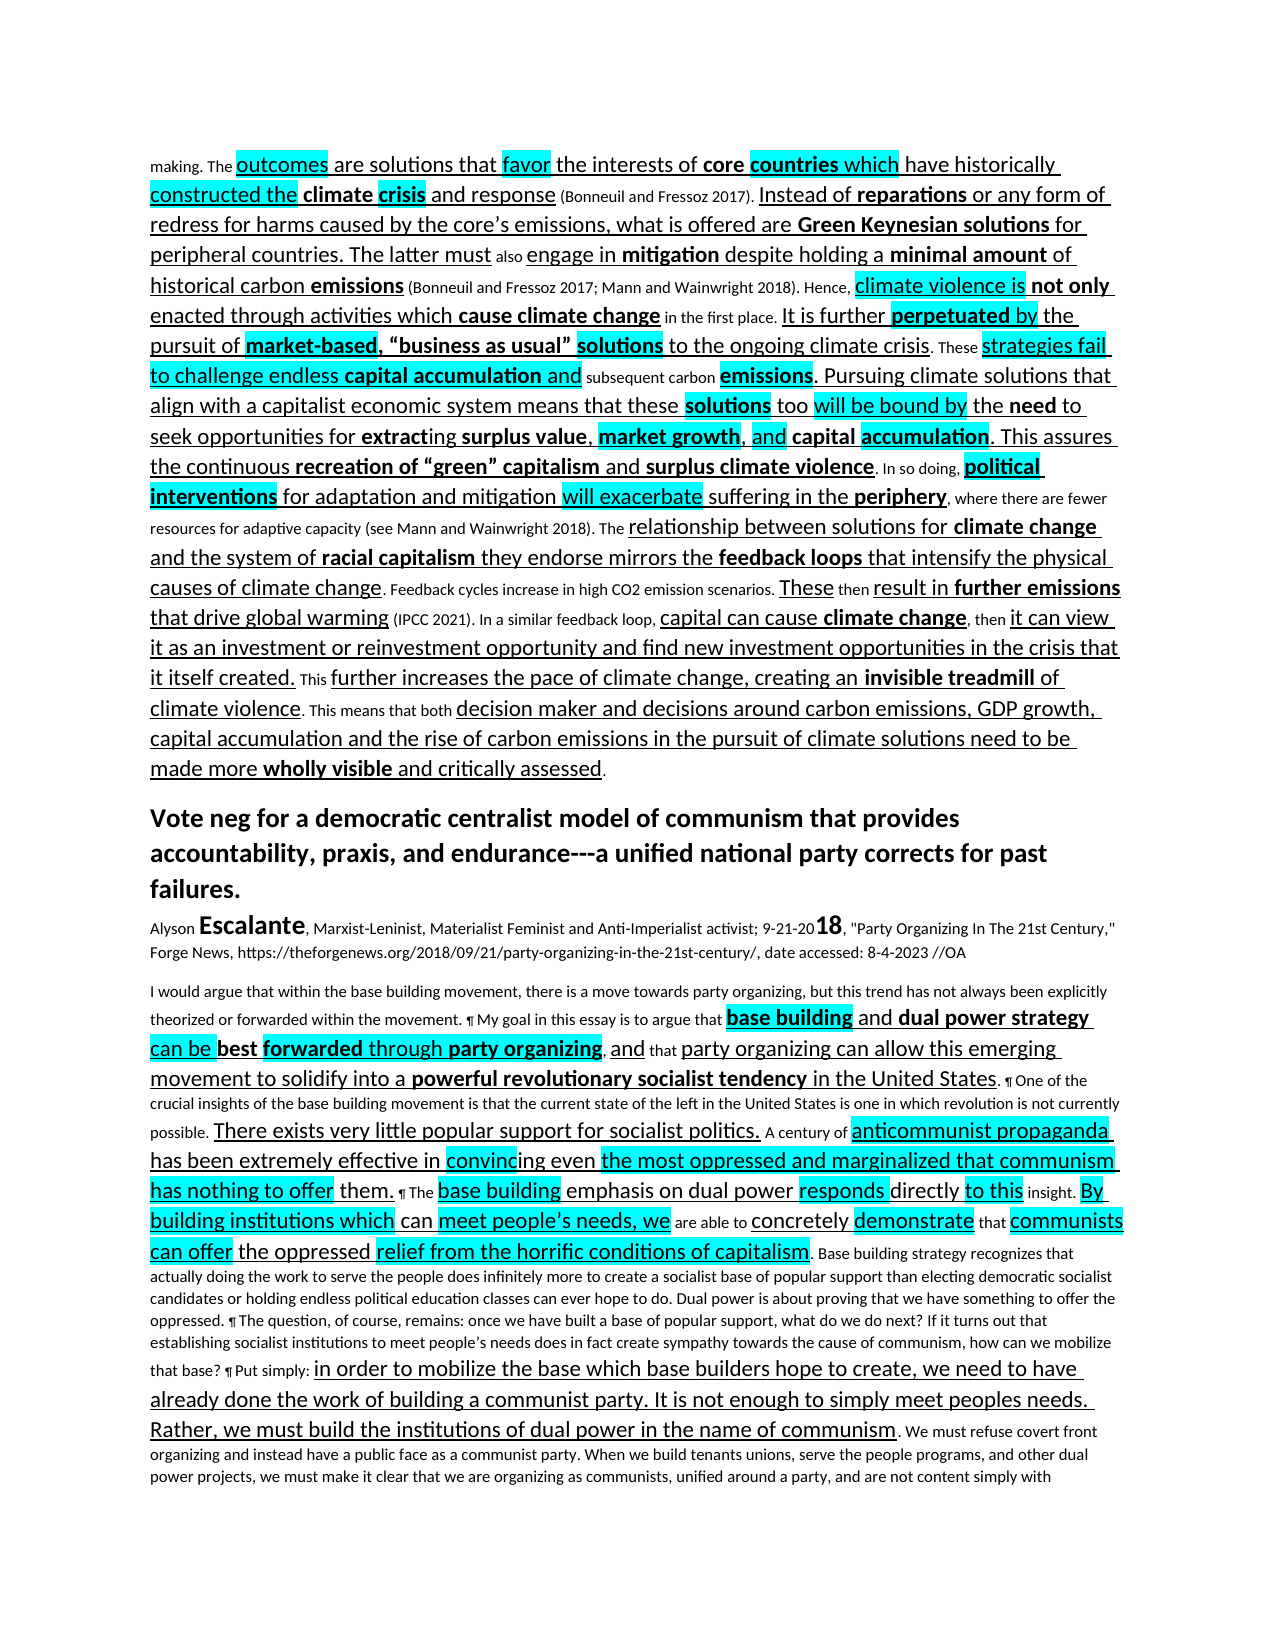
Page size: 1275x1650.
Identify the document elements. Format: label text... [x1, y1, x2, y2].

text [150, 150, 1125, 782]
text Alyson Escalante, Marxist-Leninist, Materialist Feminist and Anti-Imperialist activist; 9-21-2018, "Party Organizing In The 21st Century," Forge News, https://theforgenews.org/2018/09/21/party-organizing-in-the-21st-century/, date accessed: 8-4-2023 //OA [150, 908, 1125, 963]
subtitle Vote neg for a democratic centralist model of communism that provides accountability, praxis, and endurance---a unified national party corrects for past failures. [150, 801, 1125, 905]
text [150, 981, 1125, 1487]
